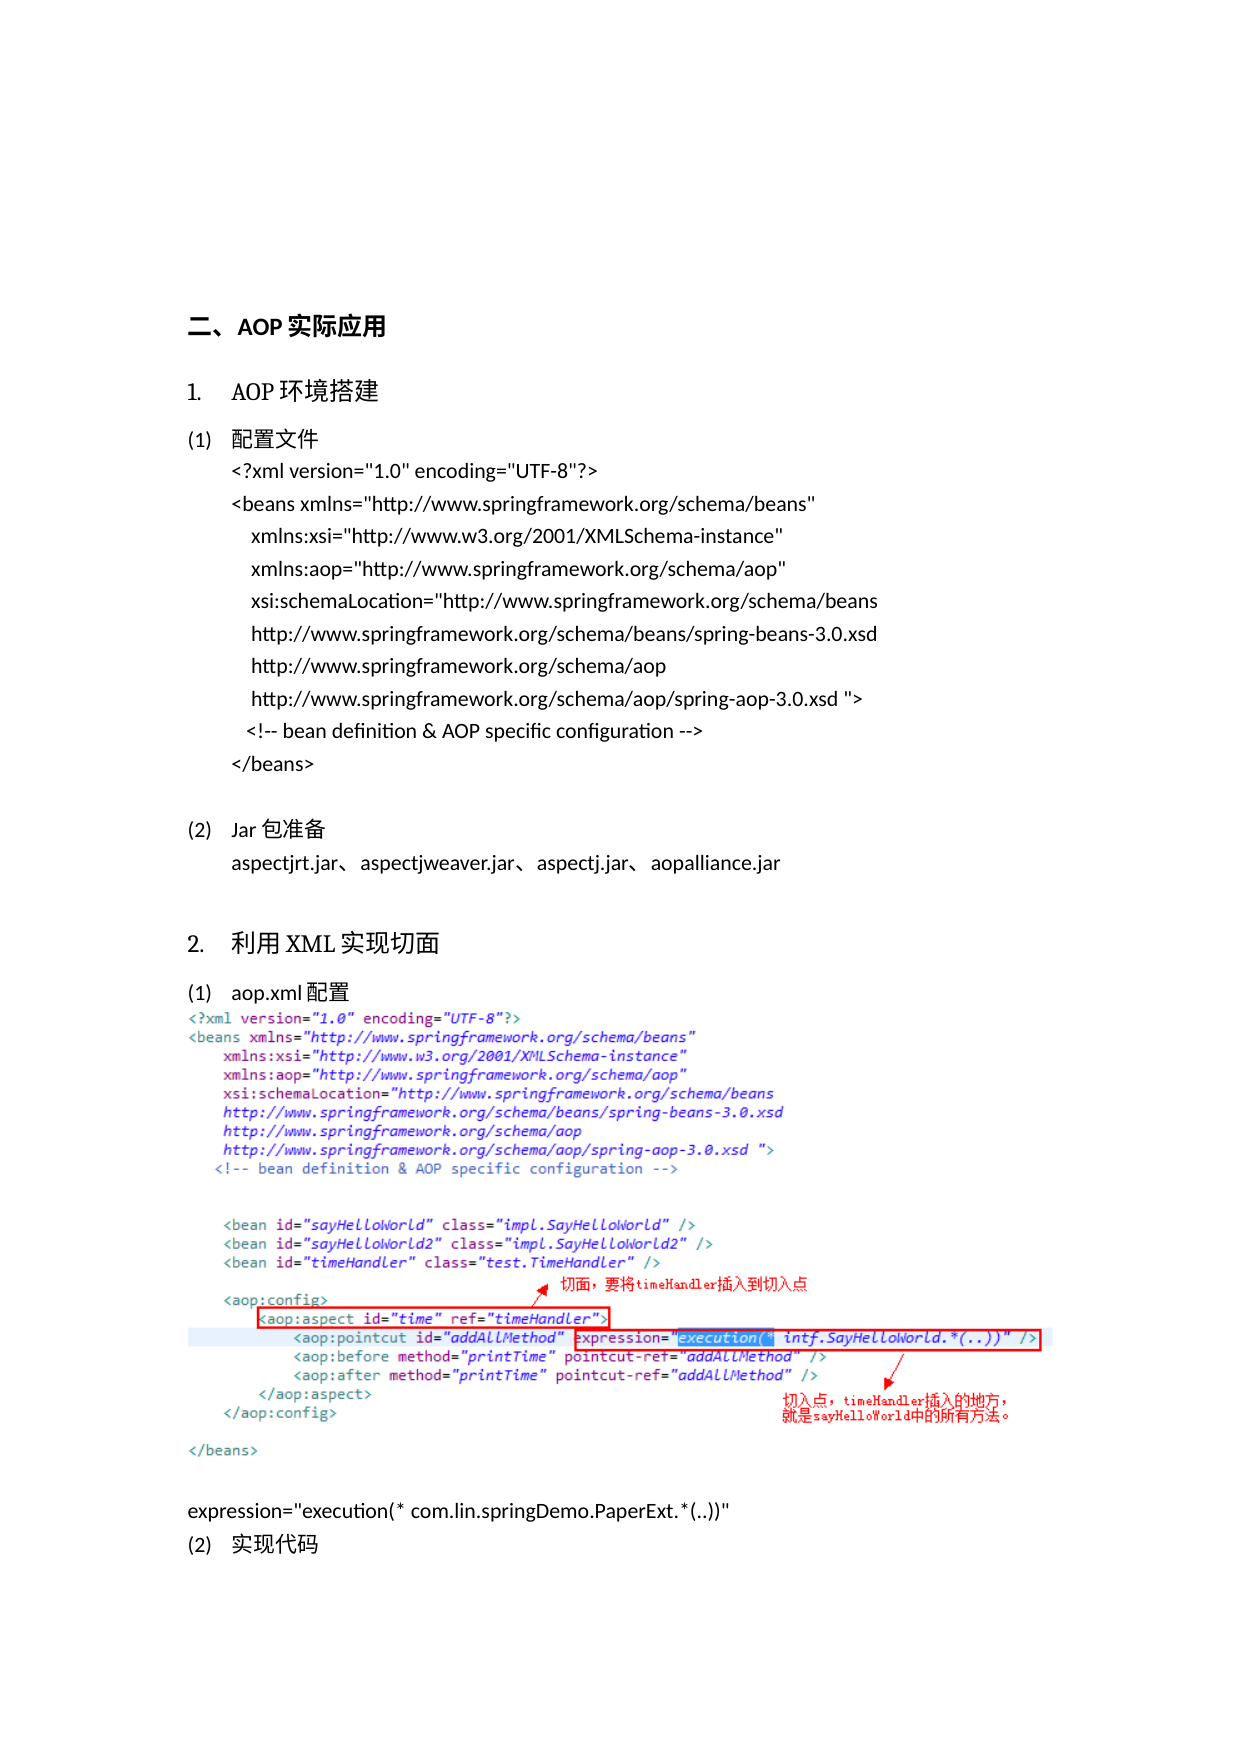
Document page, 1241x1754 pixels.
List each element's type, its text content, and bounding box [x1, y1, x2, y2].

text </beans> [231, 747, 1053, 779]
text http://www.springframework.org/schema/beans/spring-beans-3.0.xsd [231, 617, 1053, 649]
text http://www.springframework.org/schema/aop/spring-aop-3.0.xsd "> [231, 682, 1053, 714]
text xmlns:aop="http://www.springframework.org/schema/aop" [231, 552, 1053, 584]
text <!-- bean definition & AOP specific configuration --> [231, 714, 1053, 747]
text http://www.springframework.org/schema/aop [231, 649, 1053, 682]
text (2) Jar包准备 [187, 812, 1053, 844]
picture [187, 1007, 1053, 1473]
text <beans xmlns="http://www.springframework.org/schema/beans" [231, 487, 1053, 519]
text (1) aop.xml配置 [187, 974, 1053, 1007]
subtitle 二、AOP实际应用 [187, 292, 1053, 357]
subtitle 2. 利用XML实现切面 [187, 909, 1053, 974]
text xmlns:xsi="http://www.w3.org/2001/XMLSchema-instance" [231, 519, 1053, 552]
text (1) 配置文件 [187, 422, 1053, 454]
subtitle 1. AOP环境搭建 [187, 357, 1053, 422]
text (2) 实现代码 [187, 1527, 1053, 1559]
text aspectjrt.jar、aspectjweaver.jar、aspectj.jar、aopalliance.jar [187, 844, 1053, 877]
text <?xml version="1.0" encoding="UTF-8"?> [187, 454, 1053, 487]
text expression="execution(* com.lin.springDemo.PaperExt.*(..))" [187, 1494, 1053, 1527]
text xsi:schemaLocation="http://www.springframework.org/schema/beans [231, 584, 1053, 617]
